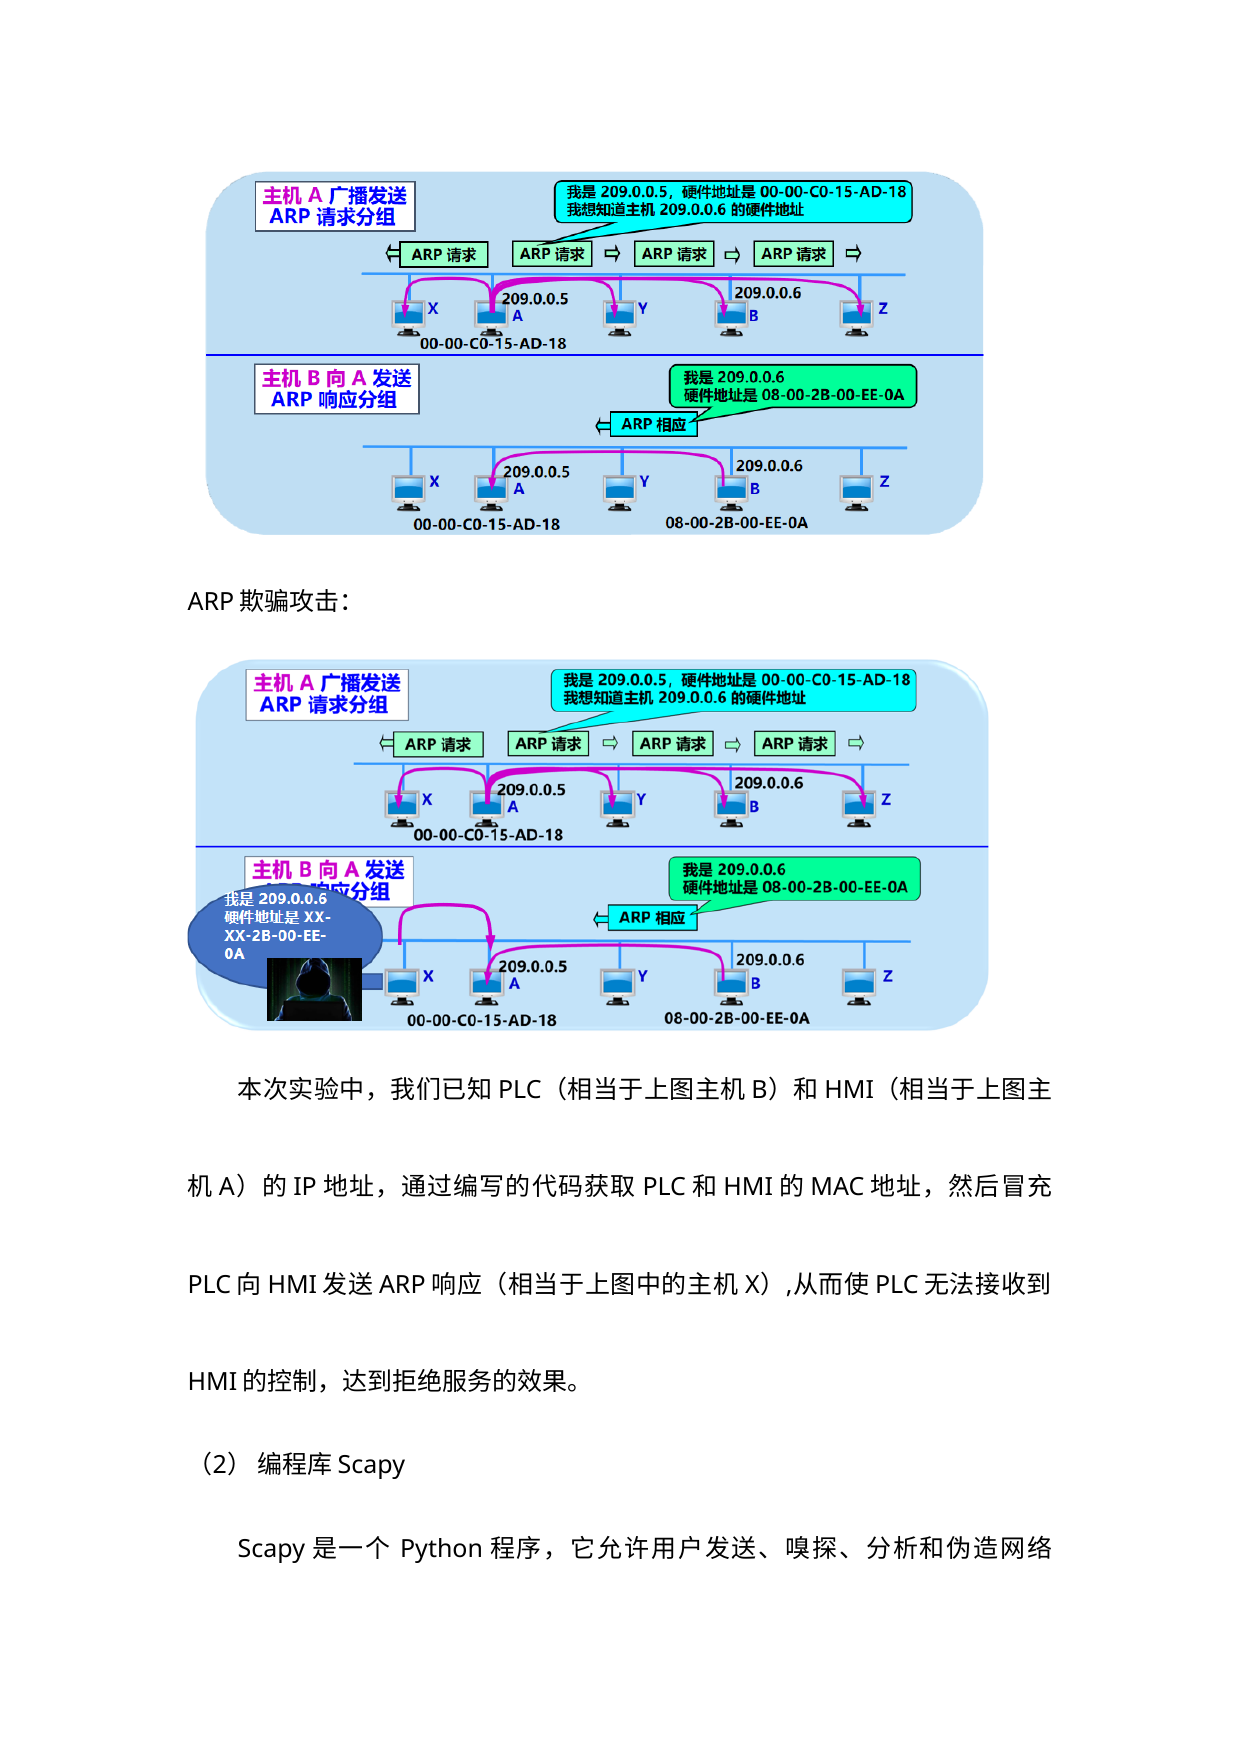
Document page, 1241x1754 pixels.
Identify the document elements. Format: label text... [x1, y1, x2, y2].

text ARP欺骗攻击： [187, 567, 1053, 632]
picture [187, 650, 998, 1037]
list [187, 1514, 1053, 1579]
list 编程库Scapy [187, 1431, 1053, 1496]
picture [187, 162, 994, 537]
text 本次实验中，我们已知PLC（相当于上图主机B）和HMI（相当于上图主机A）的IP地址，通过编写的代码获取PLC和HMI的MAC地址，然后冒充PLC向HMI发送ARP响应（相当于上图中的主机X）,从而使PLC无法接收到HMI的控制，达到拒绝服务的效果。 [187, 1055, 1053, 1412]
